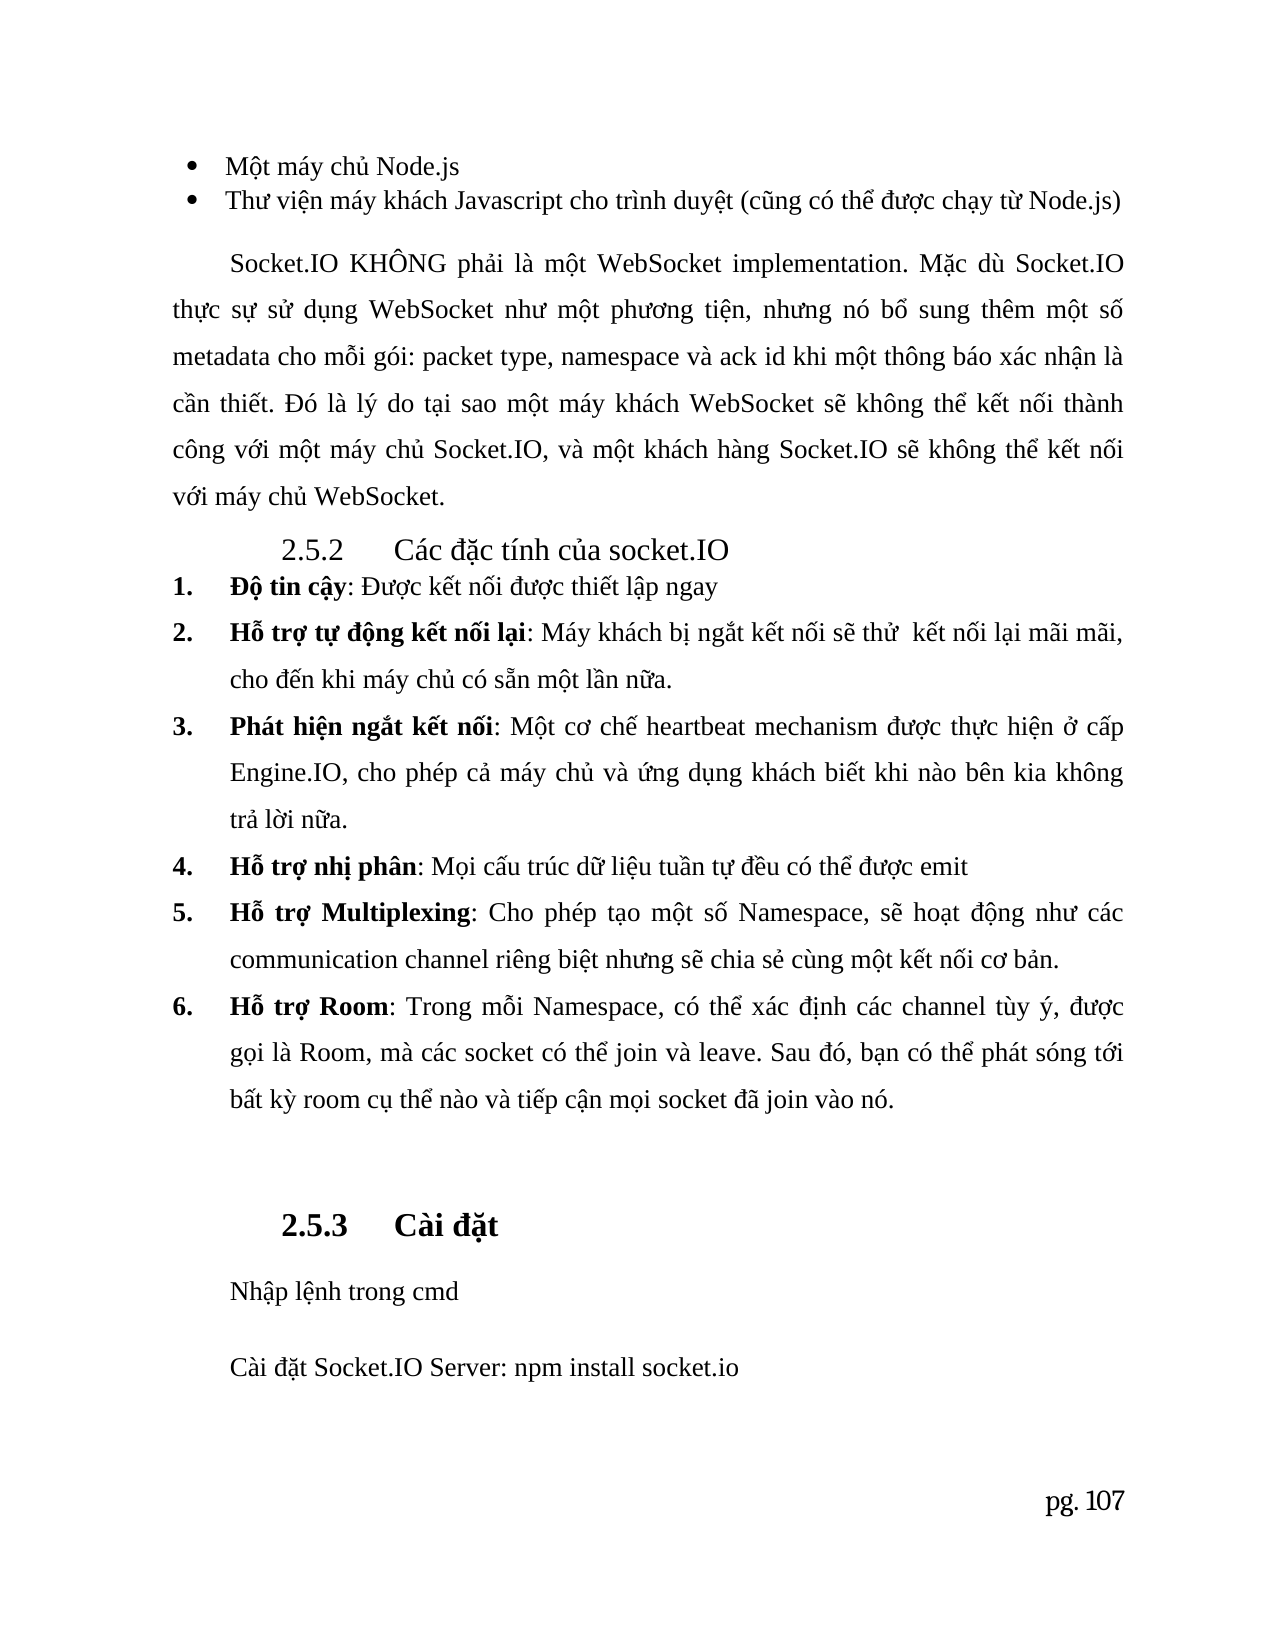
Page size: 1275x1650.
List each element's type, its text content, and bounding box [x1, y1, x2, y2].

list Thư viện máy khách Javascript cho trình duyệt (cũng có thể được chạy từ Node.js) [187, 184, 1125, 215]
text Nhập lệnh trong cmd [172, 1275, 1125, 1307]
list Hỗ trợ Multiplexing: Cho phép tạo một số Namespace, sẽ hoạt động như các communication channel riêng biệt nhưng sẽ chia sẻ cùng một kết nối cơ bản. [172, 896, 1125, 974]
subtitle Các đặc tính của socket.IO [281, 531, 1125, 567]
list Hỗ trợ tự động kết nối lại: Máy khách bị ngắt kết nối sẽ thử kết nối lại mãi mãi, cho đến khi máy chủ có sẵn một lần nữa. [172, 616, 1125, 694]
list Phát hiện ngắt kết nối: Một cơ chế heartbeat mechanism được thực hiện ở cấp Engine.IO, cho phép cả máy chủ và ứng dụng khách biết khi nào bên kia không trả lời nữa. [172, 709, 1125, 834]
list Hỗ trợ Room: Trong mỗi Namespace, có thể xác định các channel tùy ý, được gọi là Room, mà các socket có thể join và leave. Sau đó, bạn có thể phát sóng tới bất kỳ room cụ thể nào và tiếp cận mọi socket đã join vào nó. [172, 989, 1125, 1114]
list Một máy chủ Node.js [187, 150, 1125, 181]
list Độ tin cậy: Được kết nối được thiết lập ngay [172, 569, 1125, 601]
text Cài đặt Socket.IO Server: npm install socket.io [172, 1351, 1125, 1382]
list Hỗ trợ nhị phân: Mọi cấu trúc dữ liệu tuần tự đều có thể được emit [172, 849, 1125, 881]
subtitle Cài đặt [281, 1205, 1125, 1243]
text Socket.IO KHÔNG phải là một WebSocket implementation. Mặc dù Socket.IO thực sự sử dụng WebSocket như một phương tiện, nhưng nó bổ sung thêm một số metadata cho mỗi gói: packet type, namespace và ack id khi một thông báo xác nhận là cần thiết. Đó là lý do tại sao một máy khách WebSocket sẽ không thể kết nối thành công với một máy chủ Socket.IO, và một khách hàng Socket.IO sẽ không thể kết nối với máy chủ WebSocket. [172, 247, 1125, 511]
